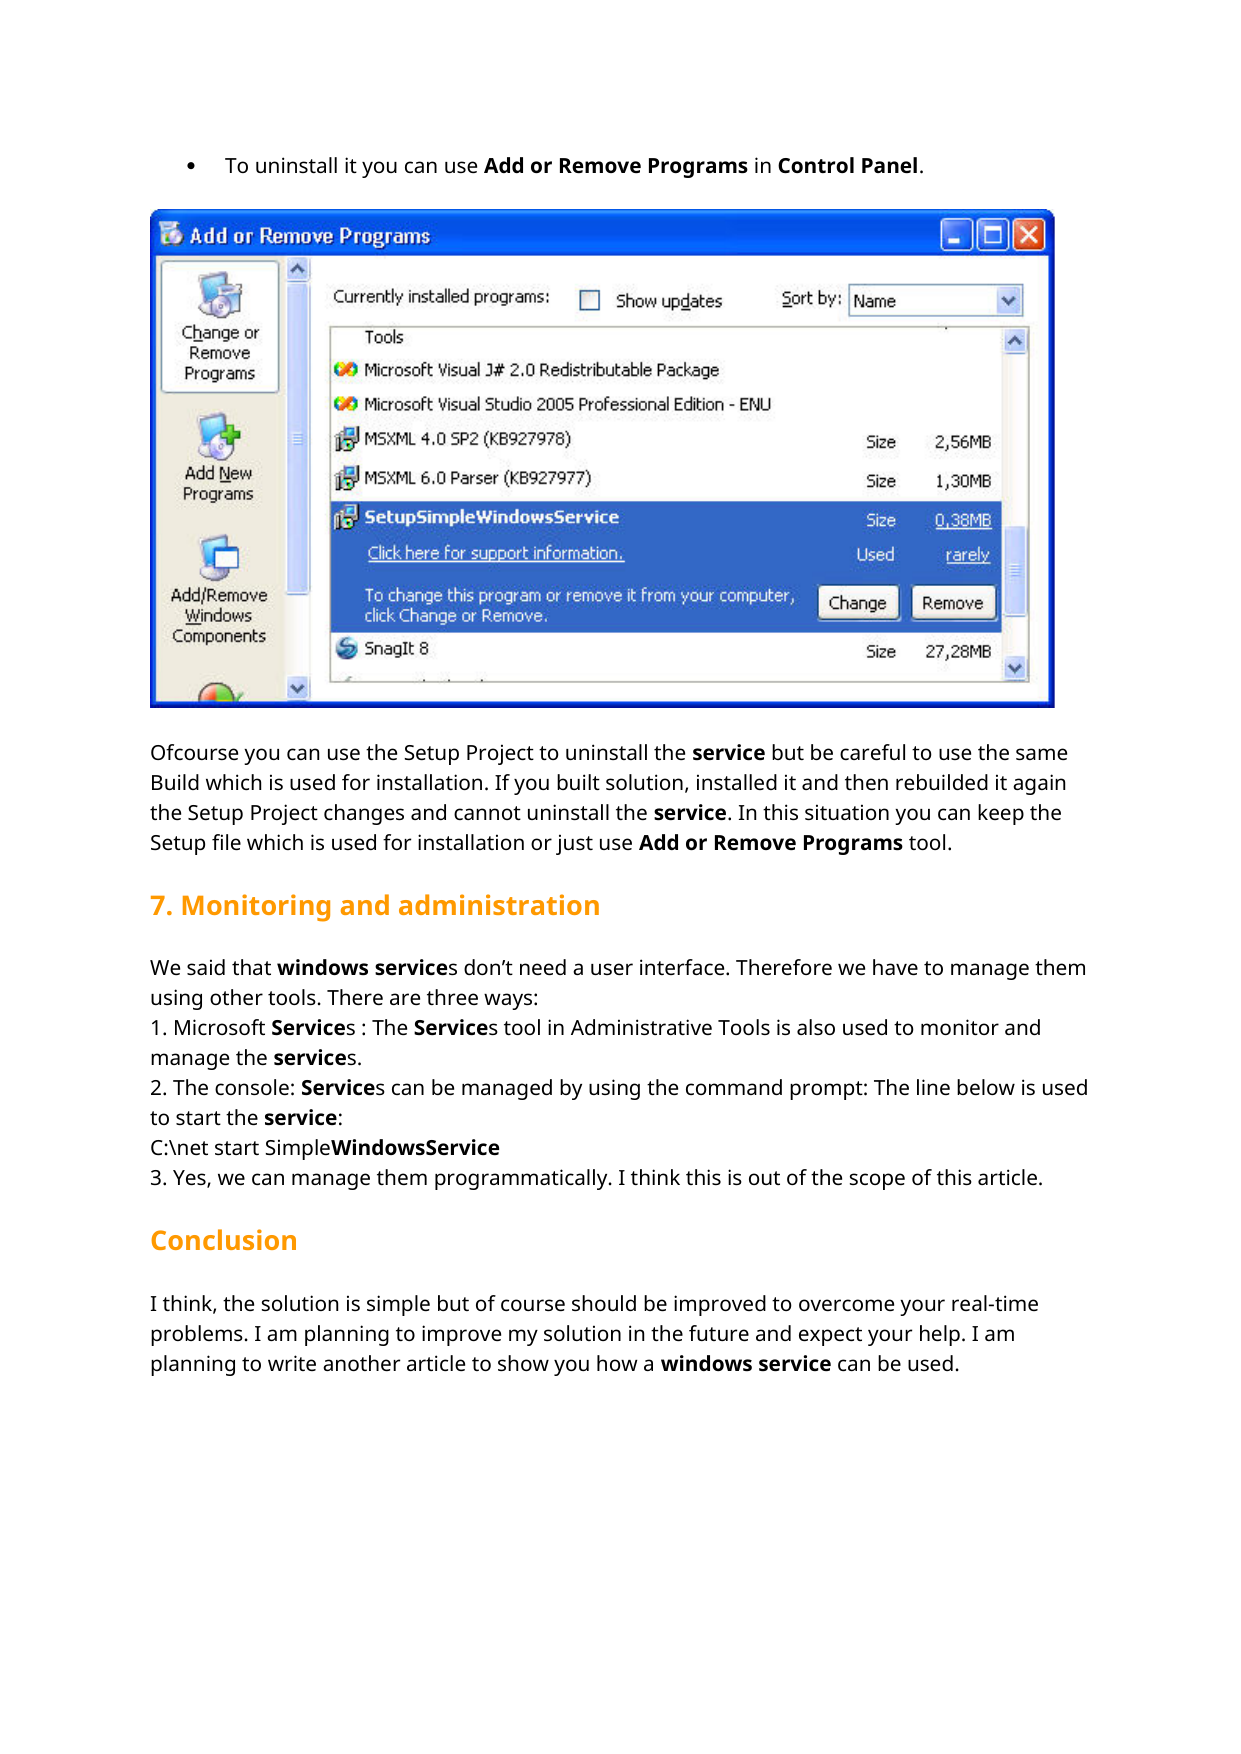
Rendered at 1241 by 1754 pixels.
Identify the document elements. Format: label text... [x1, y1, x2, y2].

text Ofcourse you can use the Setup Project to uninstall the service but be careful to use the same Build which is used for installation. If you built solution, installed it and then rebuilded it again the Setup Project changes and cannot uninstall the service. In this situation you can keep the Setup file which is used for installation or just use Add or Remove Programs tool. [150, 737, 1090, 857]
list To uninstall it you can use Add or Remove Programs in Control Panel. [187, 150, 1090, 180]
text Conclusion [150, 1221, 1090, 1258]
text I think, the solution is simple but of course should be improved to overcome your real-time problems. I am planning to improve my solution in the future and expect your help. I am planning to write another article to show you how a windows service can be used. [150, 1287, 1090, 1377]
picture [150, 209, 1055, 708]
text We said that windows services don’t need a user interface. Therefore we have to manage them using other tools. There are three ways: 1. Microsoft Services : The Services tool in Administrative Tools is also used to monitor and manage the services. 2. The console: Services can be managed by using the command prompt: The line below is used to start the service: C:\net start SimpleWindowsService 3. Yes, we can manage them programmatically. I think this is out of the scope of this article. [150, 952, 1090, 1192]
text 7. Monitoring and administration [150, 886, 1090, 923]
